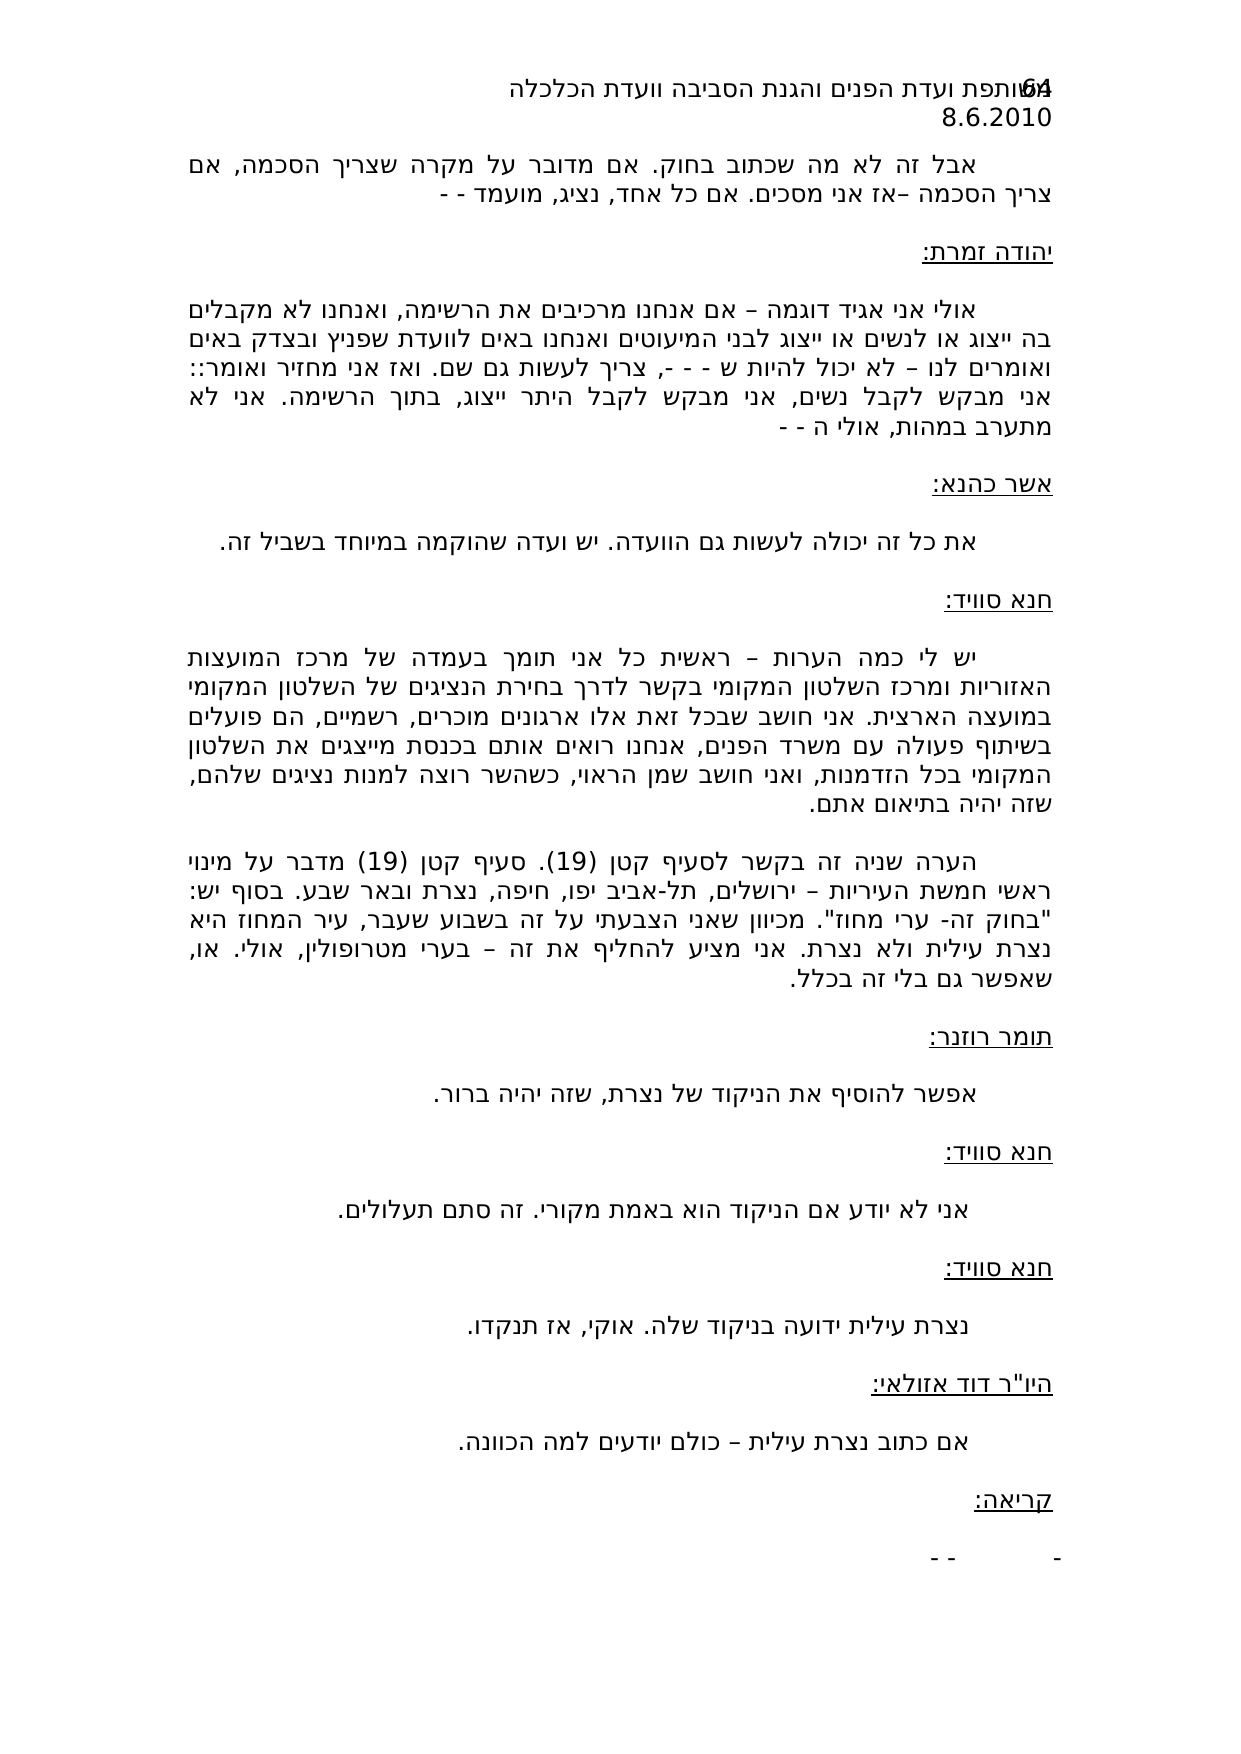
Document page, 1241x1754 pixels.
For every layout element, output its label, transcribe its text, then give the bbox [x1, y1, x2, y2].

text אשר כהנא: [187, 469, 1053, 499]
text את כל זה יכולה לעשות גם הוועדה. יש ועדה שהוקמה במיוחד בשביל זה. [187, 527, 1053, 557]
text הערה שניה זה בקשר לסעיף קטן (19). סעיף קטן (19) מדבר על מינוי ראשי חמשת העיריות – ירושלים, תל-אביב יפו, חיפה, נצרת ובאר שבע. בסוף יש: "בחוק זה- ערי מחוז". מכיוון שאני הצבעתי על זה בשבוע שעבר, עיר המחוז היא נצרת עילית ולא נצרת. אני מציע להחליף את זה – בערי מטרופולין, אולי. או, שאפשר גם בלי זה בכלל. [187, 847, 1053, 993]
text אפשר להוסיף את הניקוד של נצרת, שזה יהיה ברור. [187, 1079, 1053, 1109]
text אולי אני אגיד דוגמה – אם אנחנו מרכיבים את הרשימה, ואנחנו לא מקבלים בה ייצוג או לנשים או ייצוג לבני המיעוטים ואנחנו באים לוועדת שפניץ ובצדק באים ואומרים לנו – לא יכול להיות ש - - -, צריך לעשות גם שם. ואז אני מחזיר ואומר:: אני מבקש לקבל נשים, אני מבקש לקבל היתר ייצוג, בתוך הרשימה. אני לא מתערב במהות, אולי ה - - [187, 295, 1053, 441]
text תומר רוזנר: [187, 1022, 1053, 1051]
text חנא סוויד: [187, 1253, 1053, 1282]
text חנא סוויד: [187, 1137, 1053, 1167]
text קריאה: [187, 1485, 1053, 1514]
text היו"ר דוד אזולאי: [187, 1369, 1053, 1398]
list - - [187, 1543, 1053, 1572]
text אבל זה לא מה שכתוב בחוק. אם מדובר על מקרה שצריך הסכמה, אם צריך הסכמה –אז אני מסכים. אם כל אחד, נציג, מועמד - - [187, 150, 1053, 208]
text אני לא יודע אם הניקוד הוא באמת מקורי. זה סתם תעלולים. [187, 1195, 1053, 1224]
text אם כתוב נצרת עילית – כולם יודעים למה הכוונה. [187, 1427, 1053, 1456]
text יש לי כמה הערות – ראשית כל אני תומך בעמדה של מרכז המועצות האזוריות ומרכז השלטון המקומי בקשר לדרך בחירת הנציגים של השלטון המקומי במועצה הארצית. אני חושב שבכל זאת אלו ארגונים מוכרים, רשמיים, הם פועלים בשיתוף פעולה עם משרד הפנים, אנחנו רואים אותם בכנסת מייצגים את השלטון המקומי בכל הזדמנות, ואני חושב שמן הראוי, כשהשר רוצה למנות נציגים שלהם, שזה יהיה בתיאום אתם. [187, 643, 1053, 818]
text נצרת עילית ידועה בניקוד שלה. אוקי, אז תנקדו. [187, 1311, 1053, 1340]
text חנא סוויד: [187, 585, 1053, 614]
text יהודה זמרת: [187, 237, 1053, 266]
